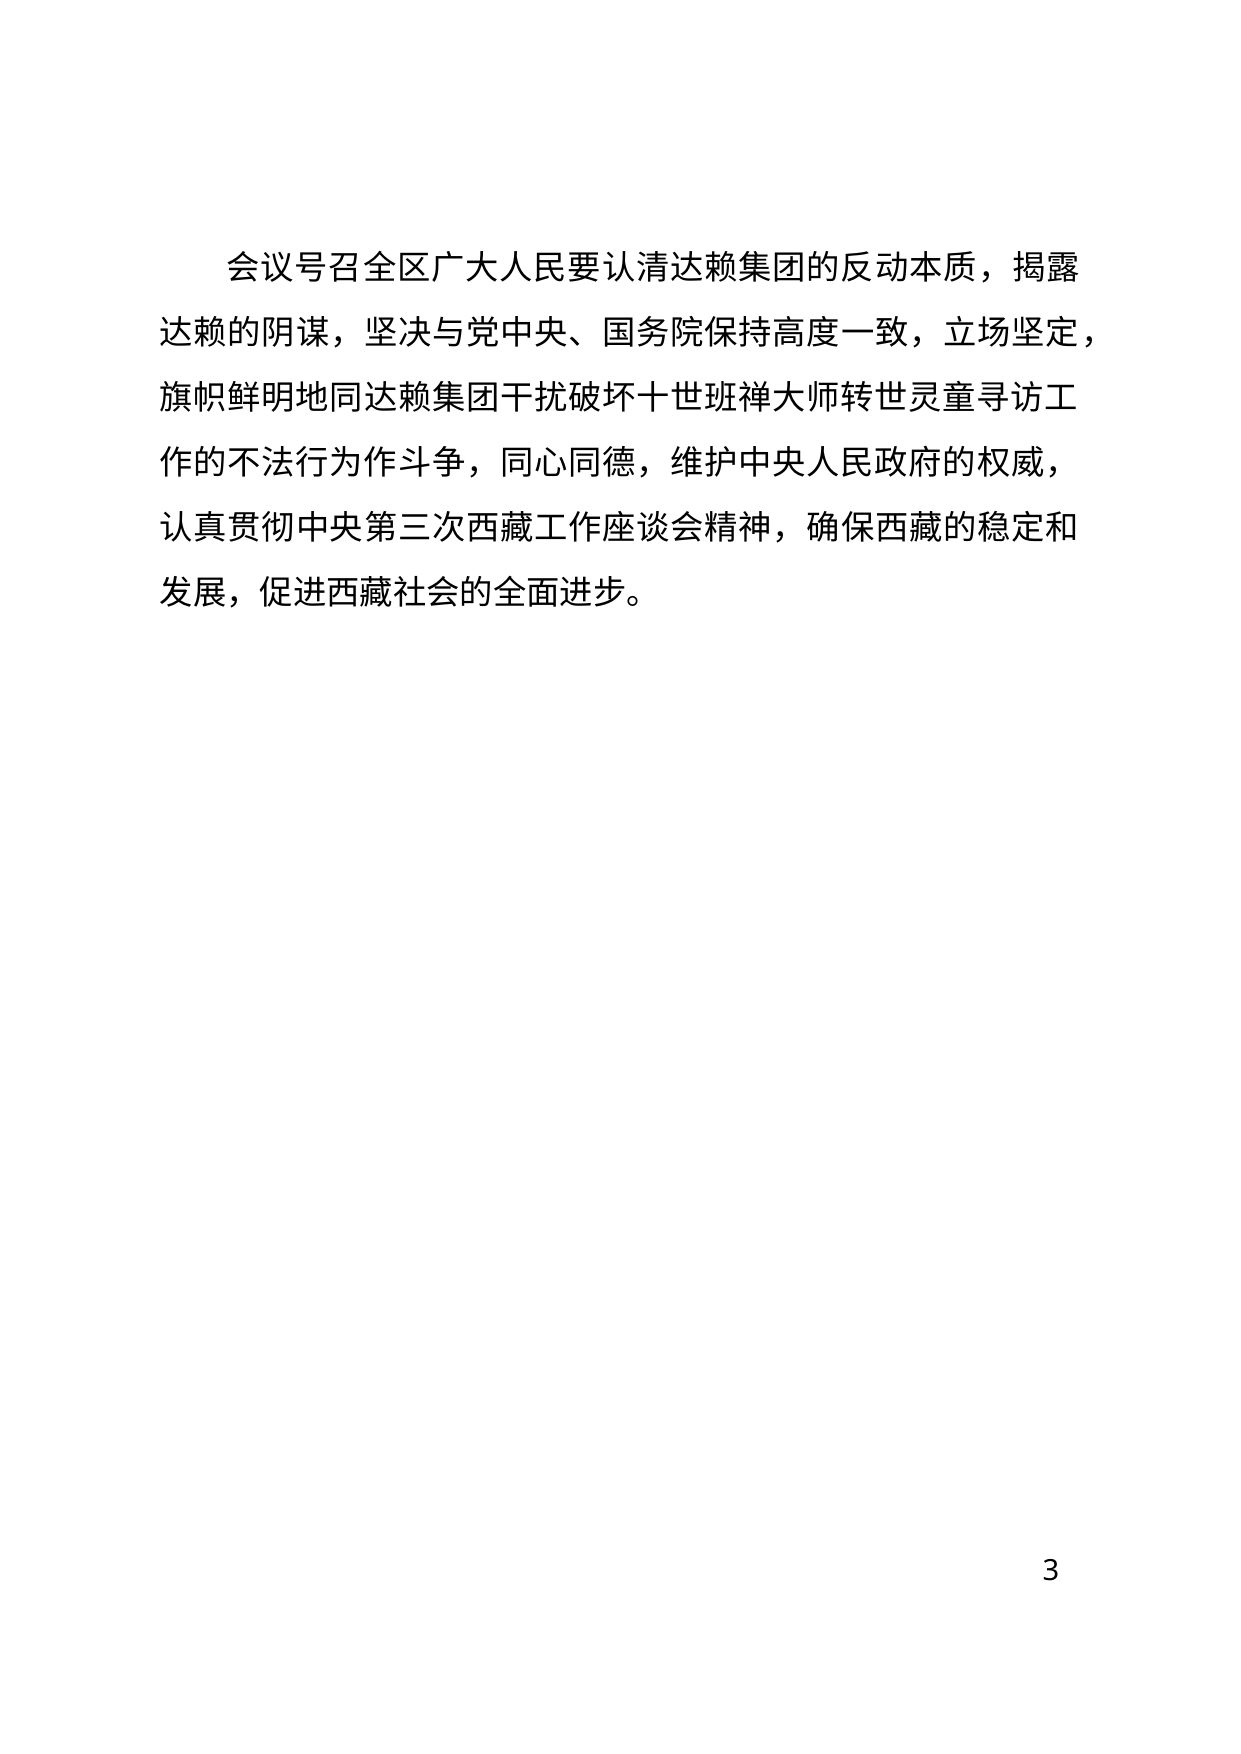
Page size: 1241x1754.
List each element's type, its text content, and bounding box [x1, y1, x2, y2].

text 会议号召全区广大人民要认清达赖集团的反动本质，揭露达赖的阴谋，坚决与党中央、国务院保持高度一致，立场坚定，旗帜鲜明地同达赖集团干扰破坏十世班禅大师转世灵童寻访工作的不法行为作斗争，同心同德，维护中央人民政府的权威，认真贯彻中央第三次西藏工作座谈会精神，确保西藏的稳定和发展，促进西藏社会的全面进步。 [159, 233, 1081, 623]
